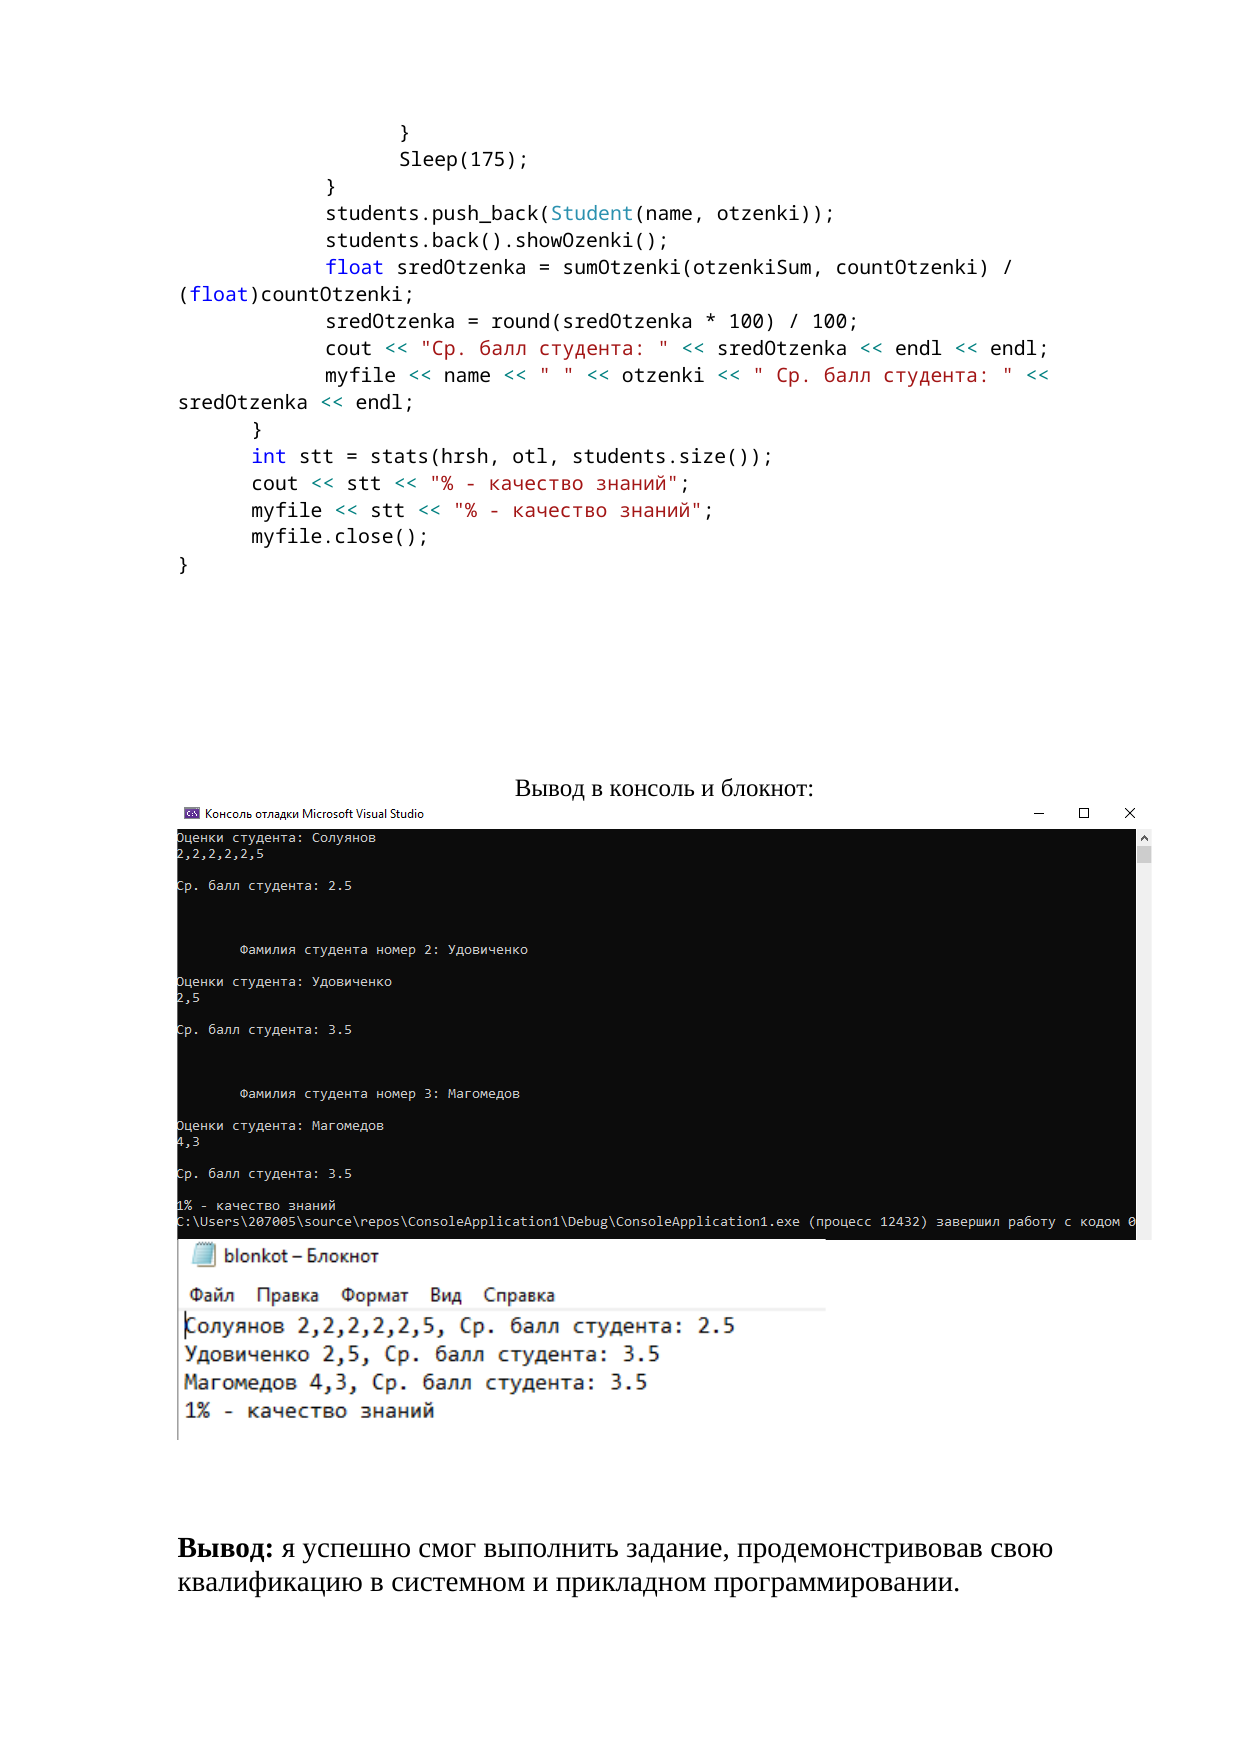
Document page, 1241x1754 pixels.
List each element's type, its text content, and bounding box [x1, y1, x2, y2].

text Вывод в консоль и блокнот: [177, 773, 1152, 802]
text cout << stt << "% - качество знаний"; [177, 469, 1152, 496]
text myfile.close(); [177, 523, 1152, 550]
text students.back().showOzenki(); [177, 226, 1152, 253]
text myfile << stt << "% - качество знаний"; [177, 496, 1152, 523]
text myfile << name << " " << otzenki << " Ср. балл студента: " << sredOtzenka << endl; [177, 361, 1152, 415]
text int stt = stats(hrsh, otl, students.size()); [177, 442, 1152, 469]
text } [177, 415, 1152, 442]
text students.push_back(Student(name, otzenki)); [177, 199, 1152, 226]
text cout << "Ср. балл студента: " << sredOtzenka << endl << endl; [177, 334, 1152, 361]
text float sredOtzenka = sumOtzenki(otzenkiSum, countOtzenki) / (float)countOtzenki; [177, 253, 1152, 307]
text sredOtzenka = round(sredOtzenka * 100) / 100; [177, 307, 1152, 334]
text } [177, 172, 1152, 199]
text Sleep(175); [177, 145, 1152, 172]
text Вывод: я успешно смог выполнить задание, продемонстривовав свою квалификацию в системном и прикладном программировании. [177, 1530, 1152, 1597]
text } [177, 118, 1152, 145]
text } [177, 550, 1152, 577]
picture [177, 802, 1152, 1440]
